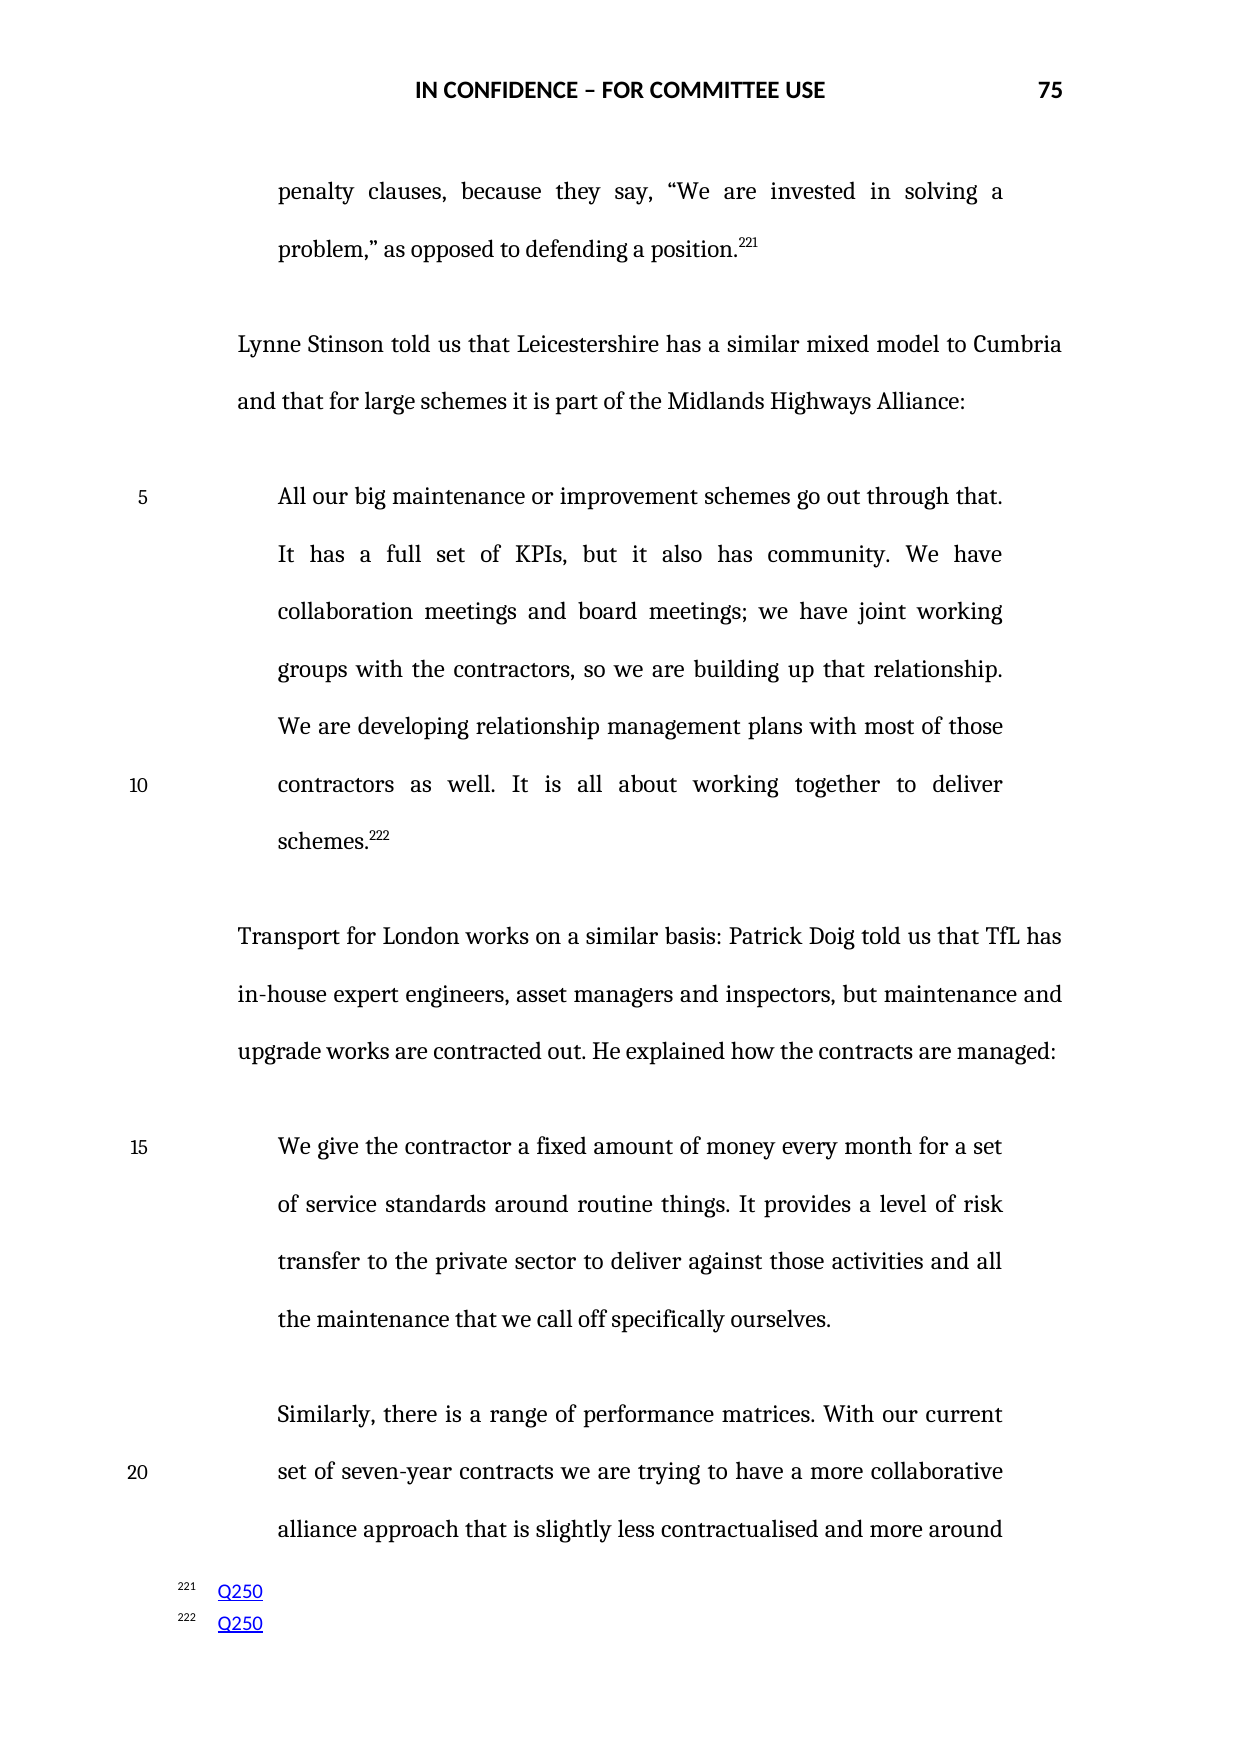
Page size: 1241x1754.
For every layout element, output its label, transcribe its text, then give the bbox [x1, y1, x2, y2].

text We give the contractor a fixed amount of money every month for a set of service standards around routine things. It provides a level of risk transfer to the private sector to deliver against those activities and all the maintenance that we call off specifically ourselves. [278, 1132, 1004, 1333]
text Transport for London works on a similar basis: Patrick Doig told us that TfL has in-house expert engineers, asset managers and inspectors, but maintenance and upgrade works are contracted out. He explained how the contracts are managed: [237, 922, 1063, 1066]
text Lynne Stinson told us that Leicestershire has a similar mixed model to Cumbria and that for large schemes it is part of the Midlands Highways Alliance: [237, 330, 1063, 416]
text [278, 1400, 1004, 1543]
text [278, 177, 1004, 263]
text All our big maintenance or improvement schemes go out through that. It has a full set of KPIs, but it also has community. We have collaboration meetings and board meetings; we have joint working groups with the contractors, so we are building up that relationship. We are developing relationship management plans with most of those contractors as well. It is all about working together to deliver schemes. [278, 482, 1004, 856]
